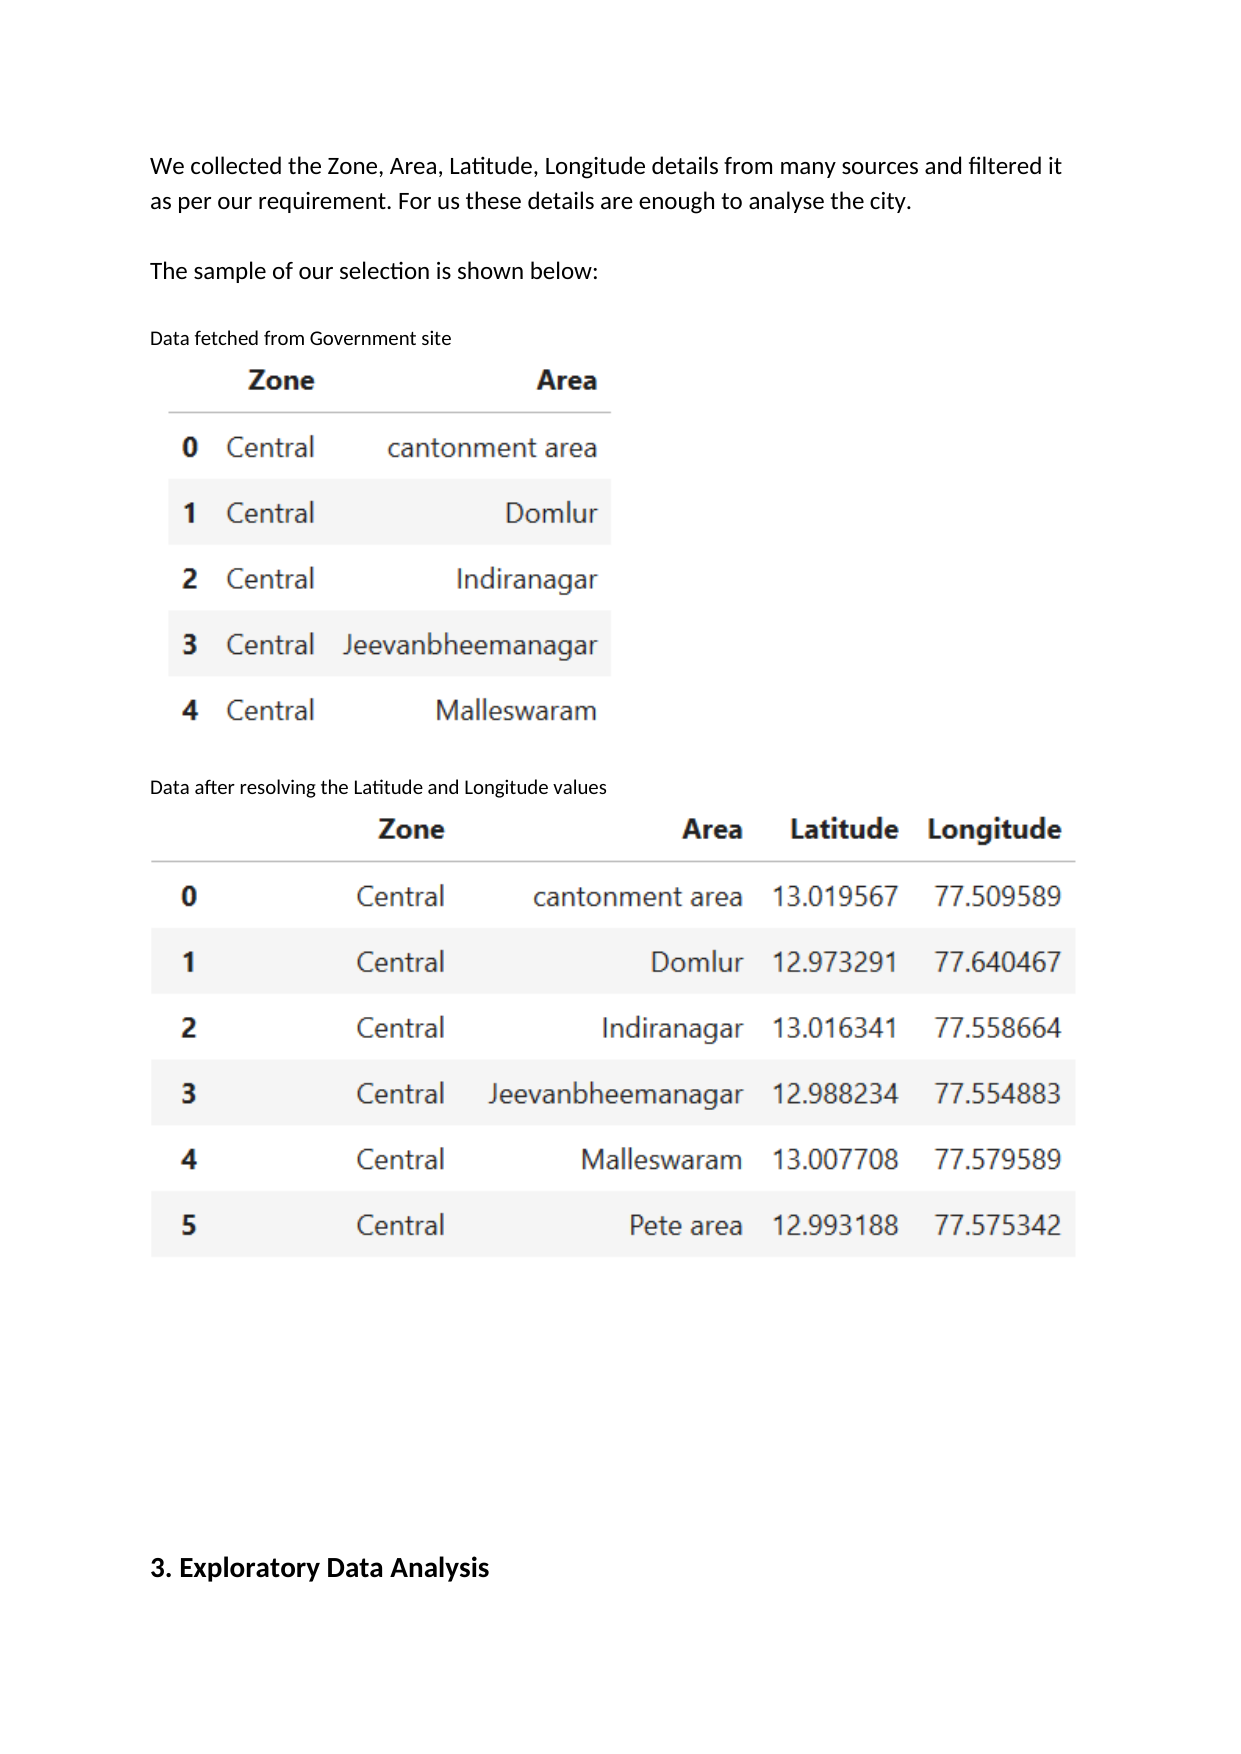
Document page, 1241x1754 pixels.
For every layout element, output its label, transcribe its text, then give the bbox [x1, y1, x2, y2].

text Data fetched from Government site [150, 325, 1090, 350]
picture [150, 803, 1082, 1265]
text The sample of our selection is shown below: [150, 255, 1090, 286]
text We collected the Zone, Area, Latitude, Longitude details from many sources and filtered it as per our requirement. For us these details are enough to analyse the city. [150, 150, 1090, 216]
text Data after resolving the Latitude and Longitude values [150, 774, 1090, 800]
picture [150, 354, 630, 736]
text 3. Exploratory Data Analysis [150, 1549, 1090, 1584]
